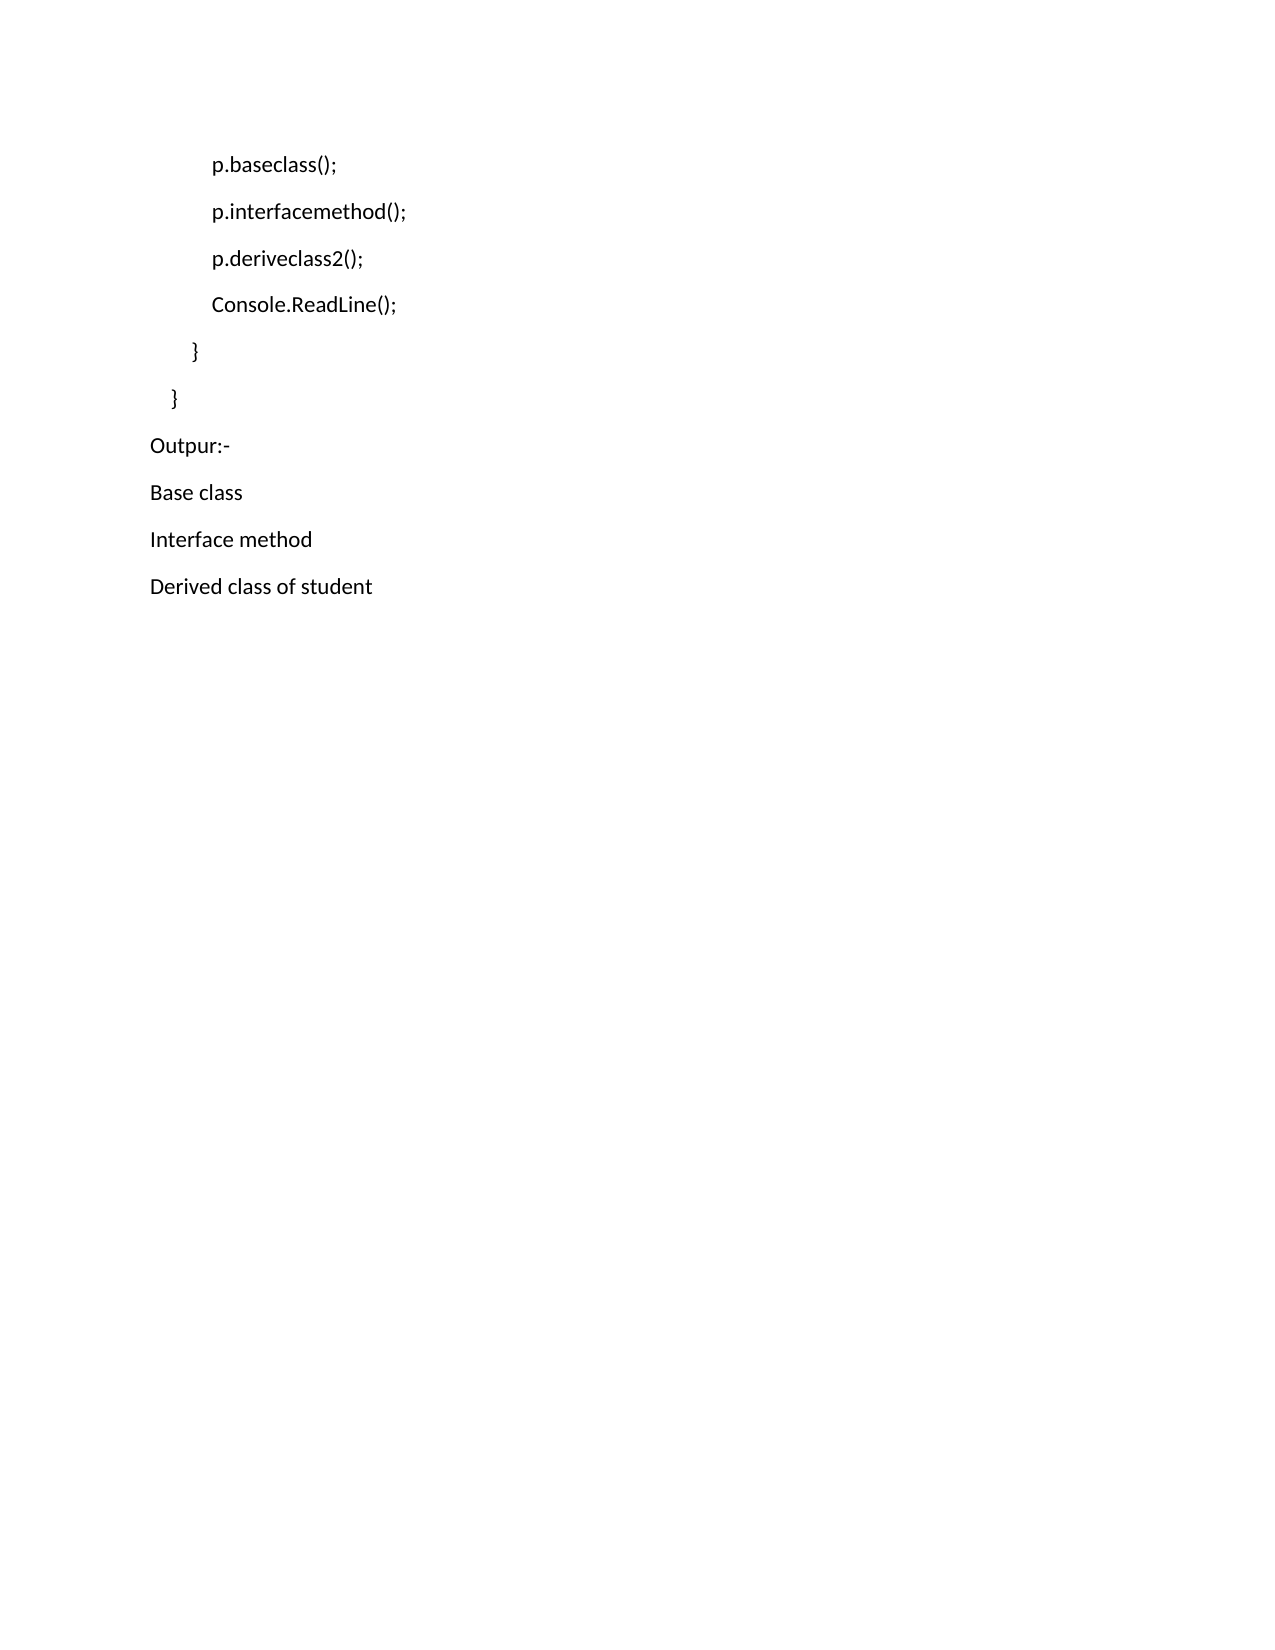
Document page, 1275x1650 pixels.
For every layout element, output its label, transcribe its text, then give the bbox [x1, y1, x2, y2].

text Base class [150, 478, 1125, 506]
text } [150, 337, 1125, 366]
text } [150, 384, 1125, 412]
text p.interfacemethod(); [150, 197, 1125, 225]
text Console.ReadLine(); [150, 291, 1125, 319]
text Derived class of student [150, 572, 1125, 600]
text Interface method [150, 525, 1125, 553]
text p.baseclass(); [150, 150, 1125, 178]
text p.deriveclass2(); [150, 244, 1125, 272]
text Outpur:- [150, 431, 1125, 459]
